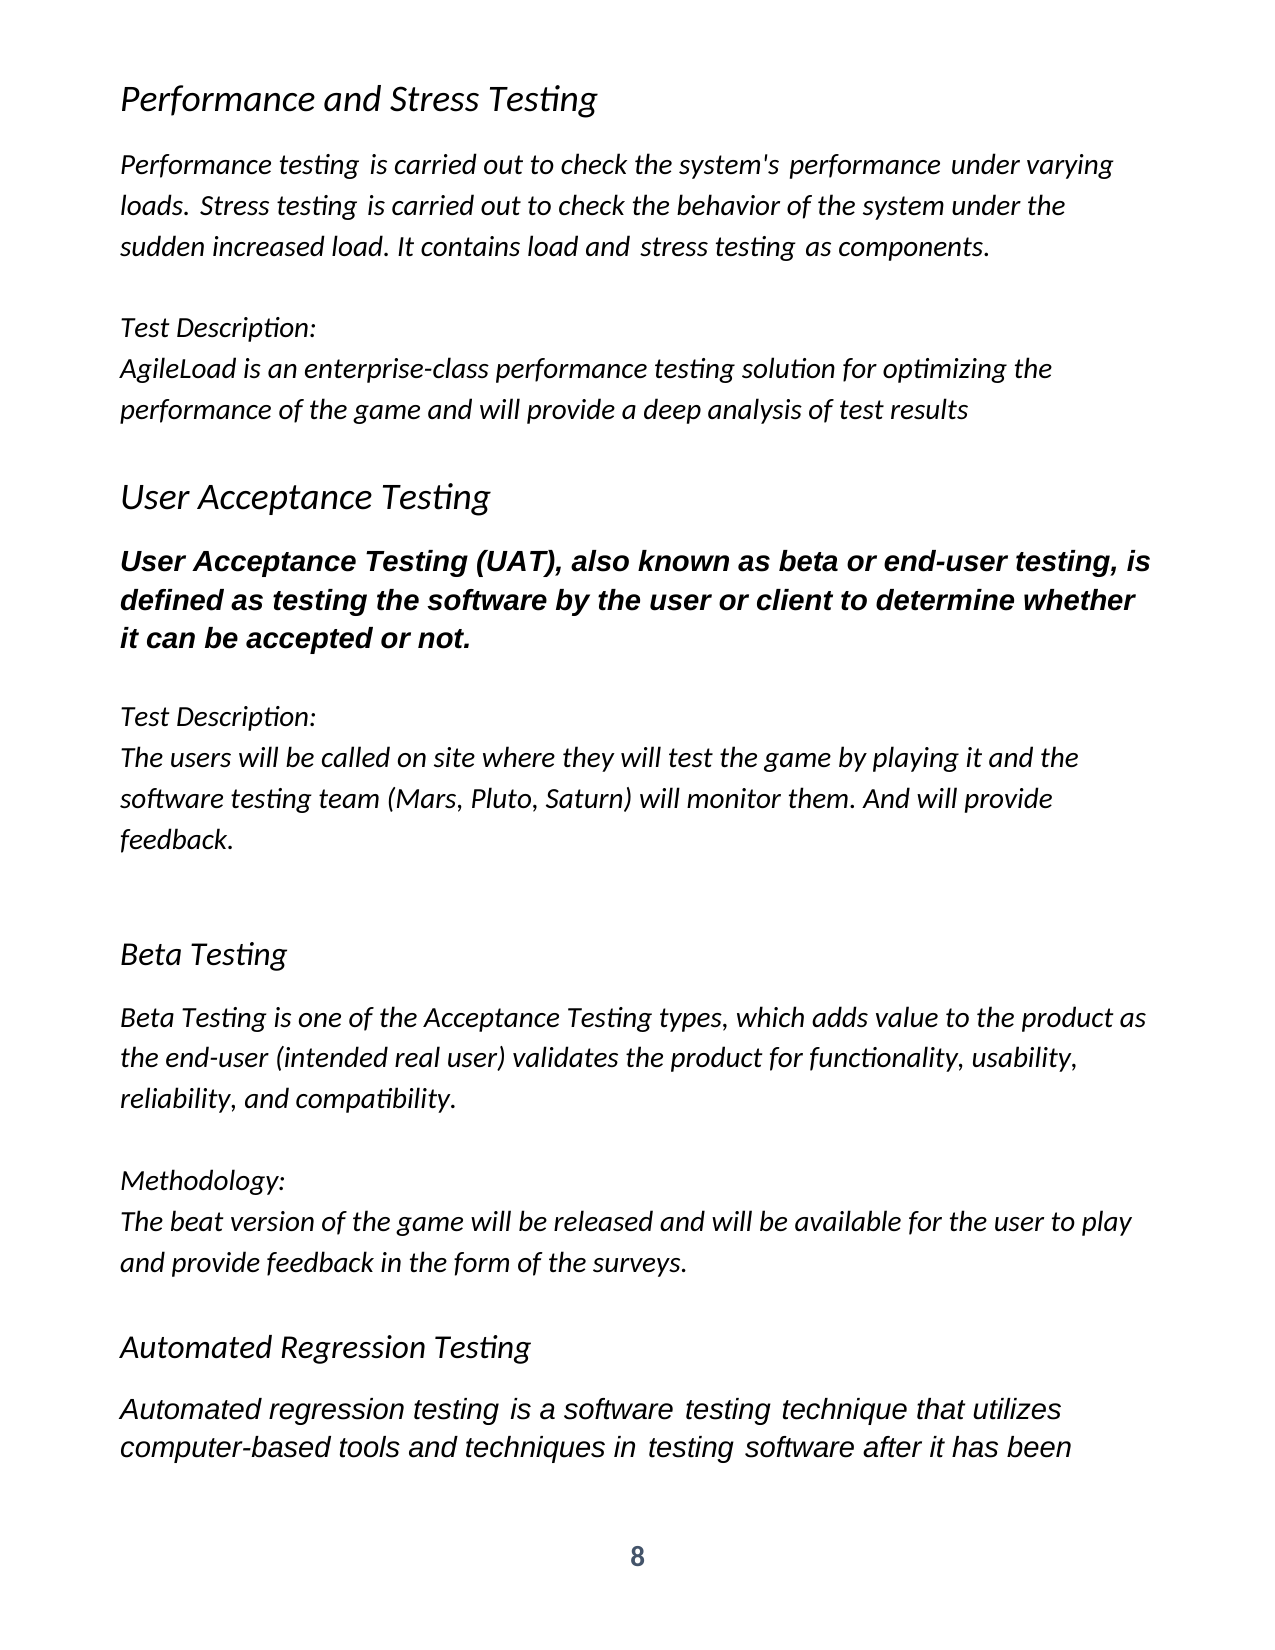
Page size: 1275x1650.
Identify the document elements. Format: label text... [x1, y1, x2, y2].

text Methodology: [120, 1162, 1155, 1198]
text User Acceptance Testing (UAT), also known as beta or end-user testing, is defined as testing the software by the user or client to determine whether it can be accepted or not. [120, 544, 1155, 655]
text Beta Testing is one of the Acceptance Testing types, which adds value to the product as the end-user (intended real user) validates the product for functionality, usability, reliability, and compatibility. [120, 999, 1155, 1116]
subtitle Performance and Stress Testing [120, 75, 1155, 121]
text Test Description: [120, 309, 1155, 345]
text The beat version of the game will be released and will be available for the user to play and provide feedback in the form of the surveys. [120, 1203, 1155, 1280]
text Test Description: [120, 698, 1155, 734]
text AgileLoad is an enterprise-class performance testing solution for optimizing the performance of the game and will provide a deep analysis of test results [120, 351, 1155, 427]
text Performance testing is carried out to check the system's performance under varying loads. Stress testing is carried out to check the behavior of the system under the sudden increased load. It contains load and stress testing as components. [120, 146, 1155, 263]
subtitle User Acceptance Testing [120, 473, 1155, 519]
subtitle Beta Testing [120, 933, 1155, 974]
text The users will be called on site where they will test the game by playing it and the software testing team (Mars, Pluto, Saturn) will monitor them. And will provide feedback. [120, 739, 1155, 857]
subtitle Automated Regression Testing [120, 1326, 1155, 1367]
